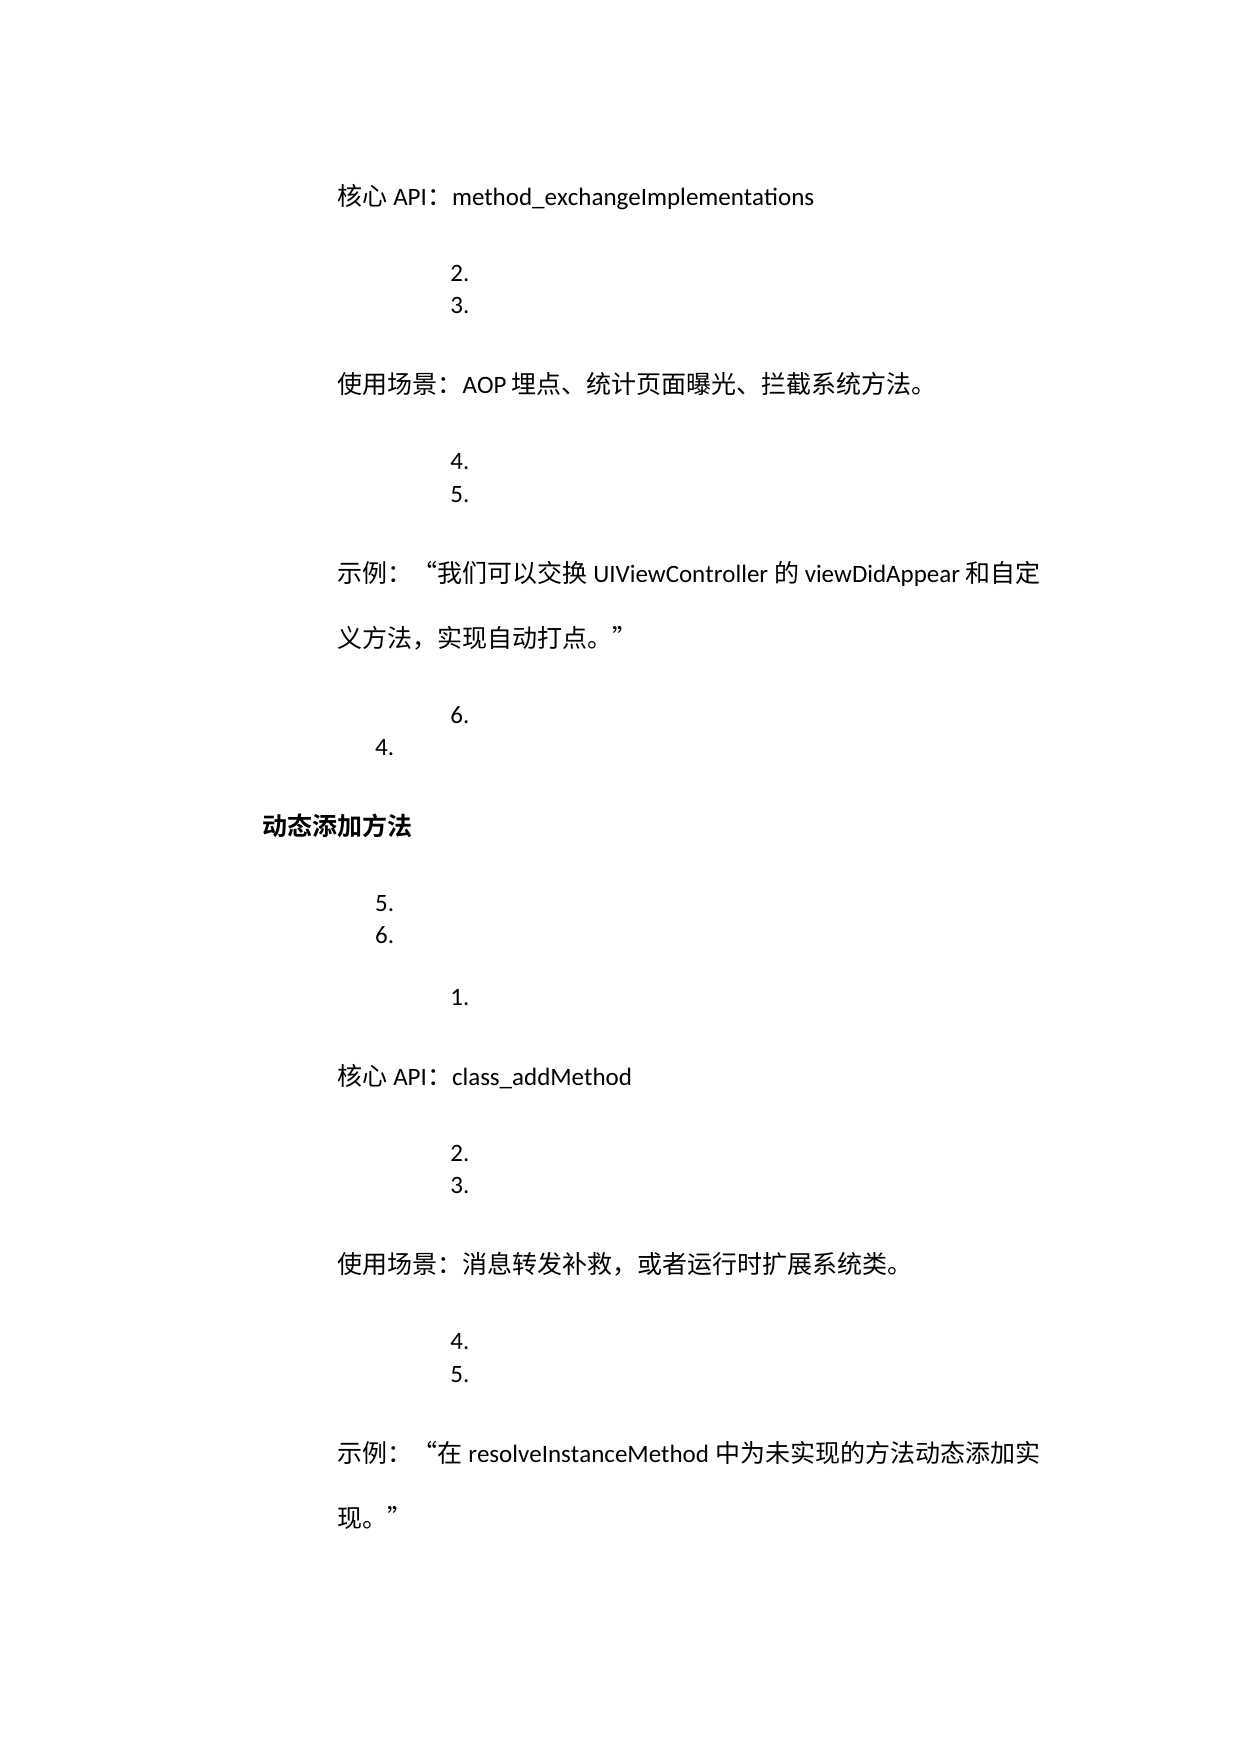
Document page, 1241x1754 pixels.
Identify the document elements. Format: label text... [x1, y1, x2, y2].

text 使用场景：消息转发补救，或者运行时扩展系统类。 [337, 1230, 1053, 1295]
text 使用场景：AOP埋点、统计页面曝光、拦截系统方法。 [337, 350, 1053, 415]
text 核心 API：method_exchangeImplementations [337, 162, 1053, 227]
text 示例：“在 resolveInstanceMethod 中为未实现的方法动态添加实现。” [337, 1419, 1053, 1549]
text 核心 API：class_addMethod [337, 1042, 1053, 1107]
text 动态添加方法 [262, 792, 1053, 857]
text 示例：“我们可以交换 UIViewController 的 viewDidAppear 和自定义方法，实现自动打点。” [337, 539, 1053, 669]
